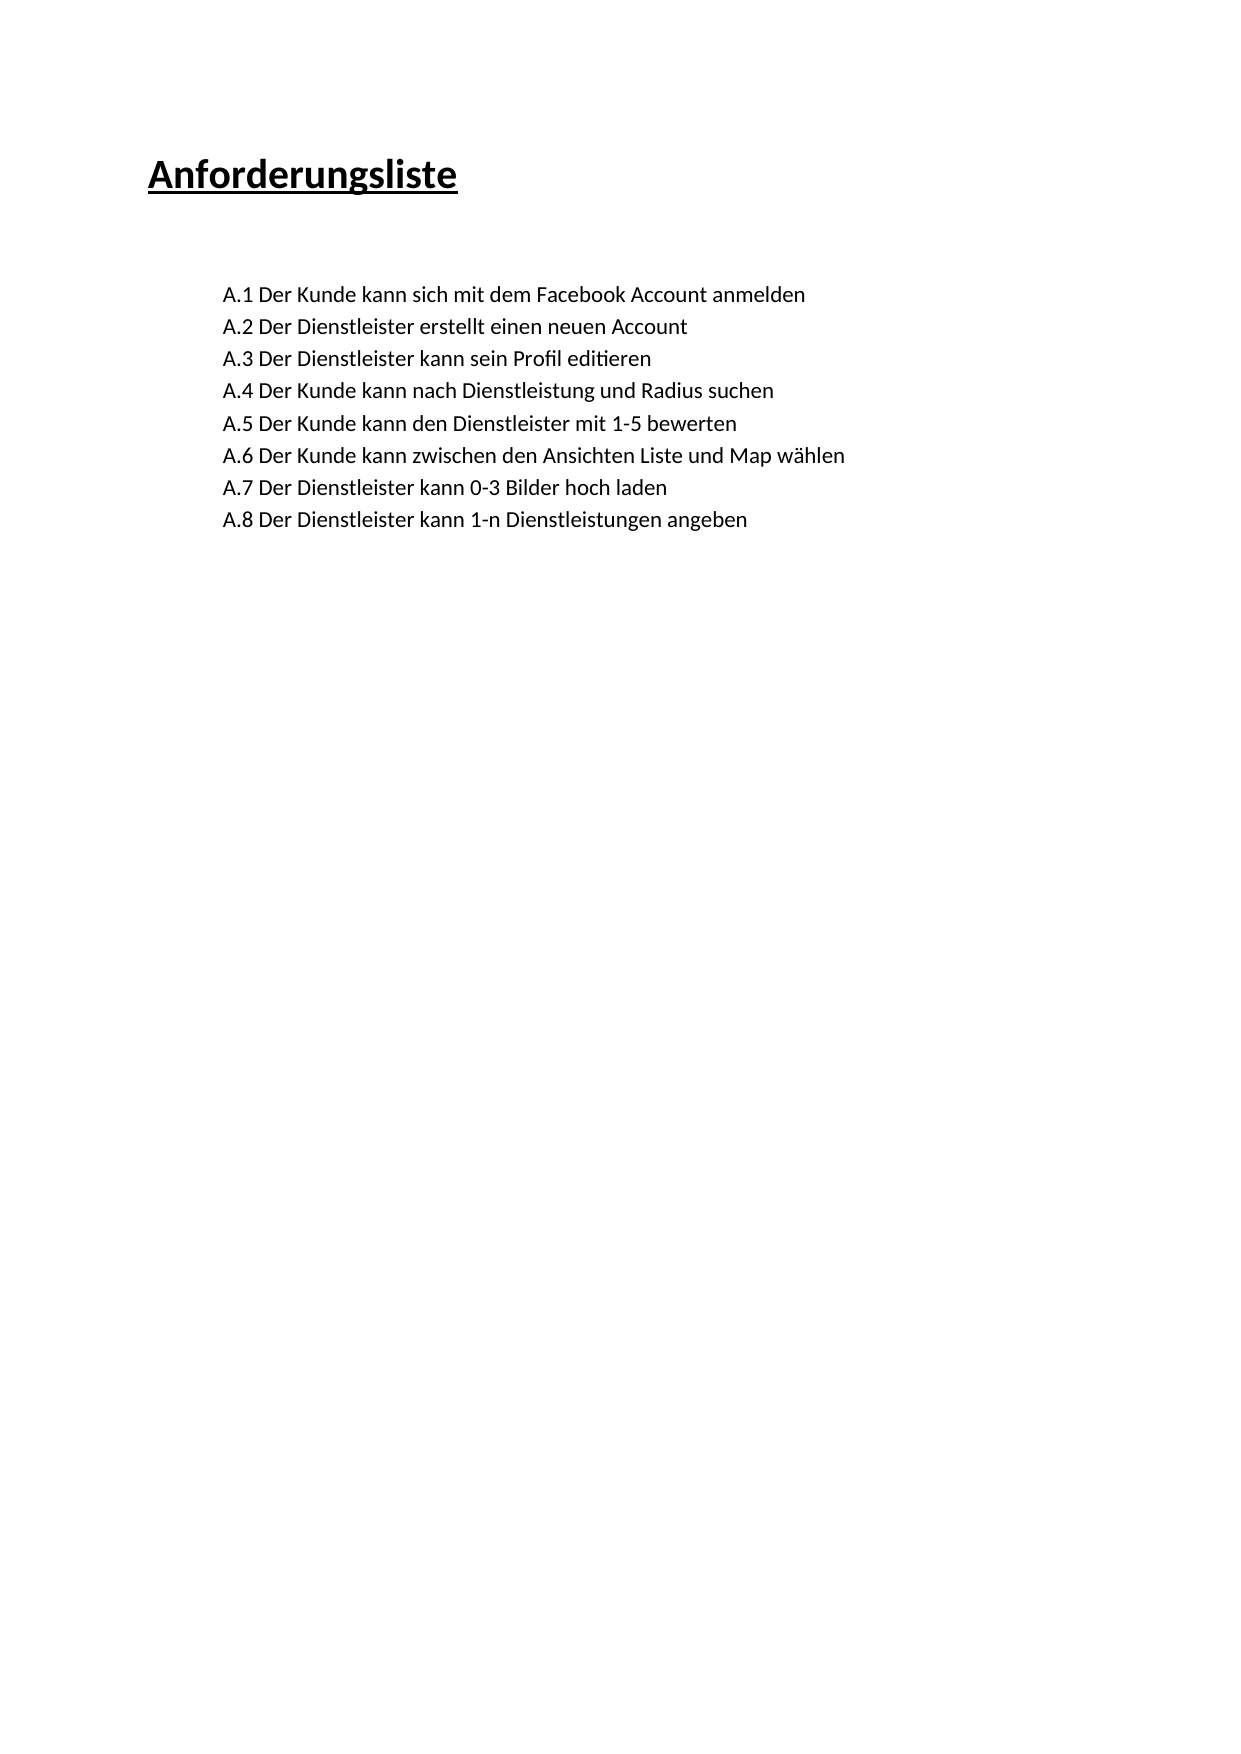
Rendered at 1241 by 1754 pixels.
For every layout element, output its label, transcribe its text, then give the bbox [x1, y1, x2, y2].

list A.8 Der Dienstleister kann 1-n Dienstleistungen angeben [223, 505, 1093, 533]
text Anforderungsliste [148, 148, 1093, 198]
list A.5 Der Kunde kann den Dienstleister mit 1-5 bewerten [223, 409, 1093, 437]
list A.7 Der Dienstleister kann 0-3 Bilder hoch laden [223, 473, 1093, 501]
list A.3 Der Dienstleister kann sein Profil editieren [223, 344, 1093, 372]
list A.6 Der Kunde kann zwischen den Ansichten Liste und Map wählen [223, 441, 1093, 469]
list A.2 Der Dienstleister erstellt einen neuen Account [223, 312, 1093, 340]
list A.1 Der Kunde kann sich mit dem Facebook Account anmelden [223, 280, 1093, 308]
list A.4 Der Kunde kann nach Dienstleistung und Radius suchen [223, 376, 1093, 404]
